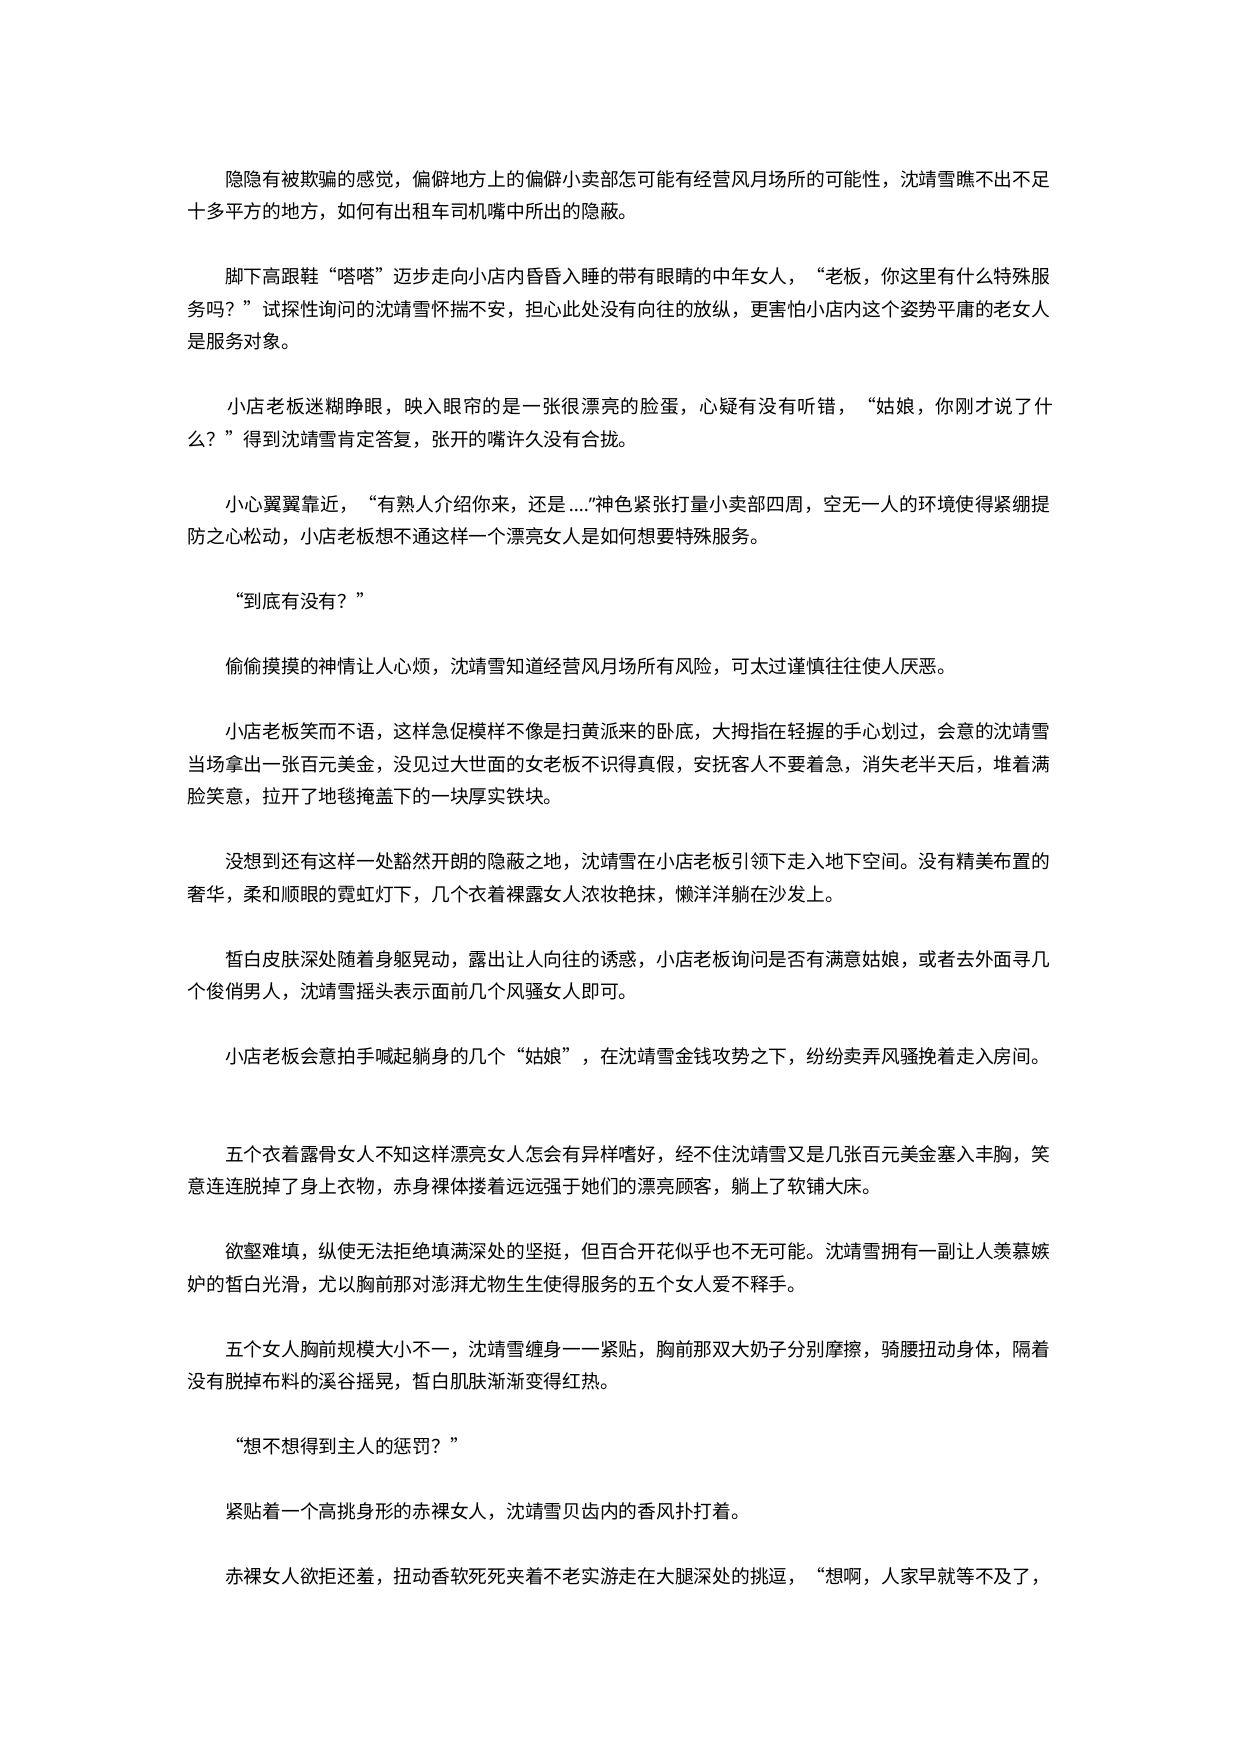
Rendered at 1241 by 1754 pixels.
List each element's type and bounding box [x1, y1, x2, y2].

text [187, 162, 1053, 1592]
